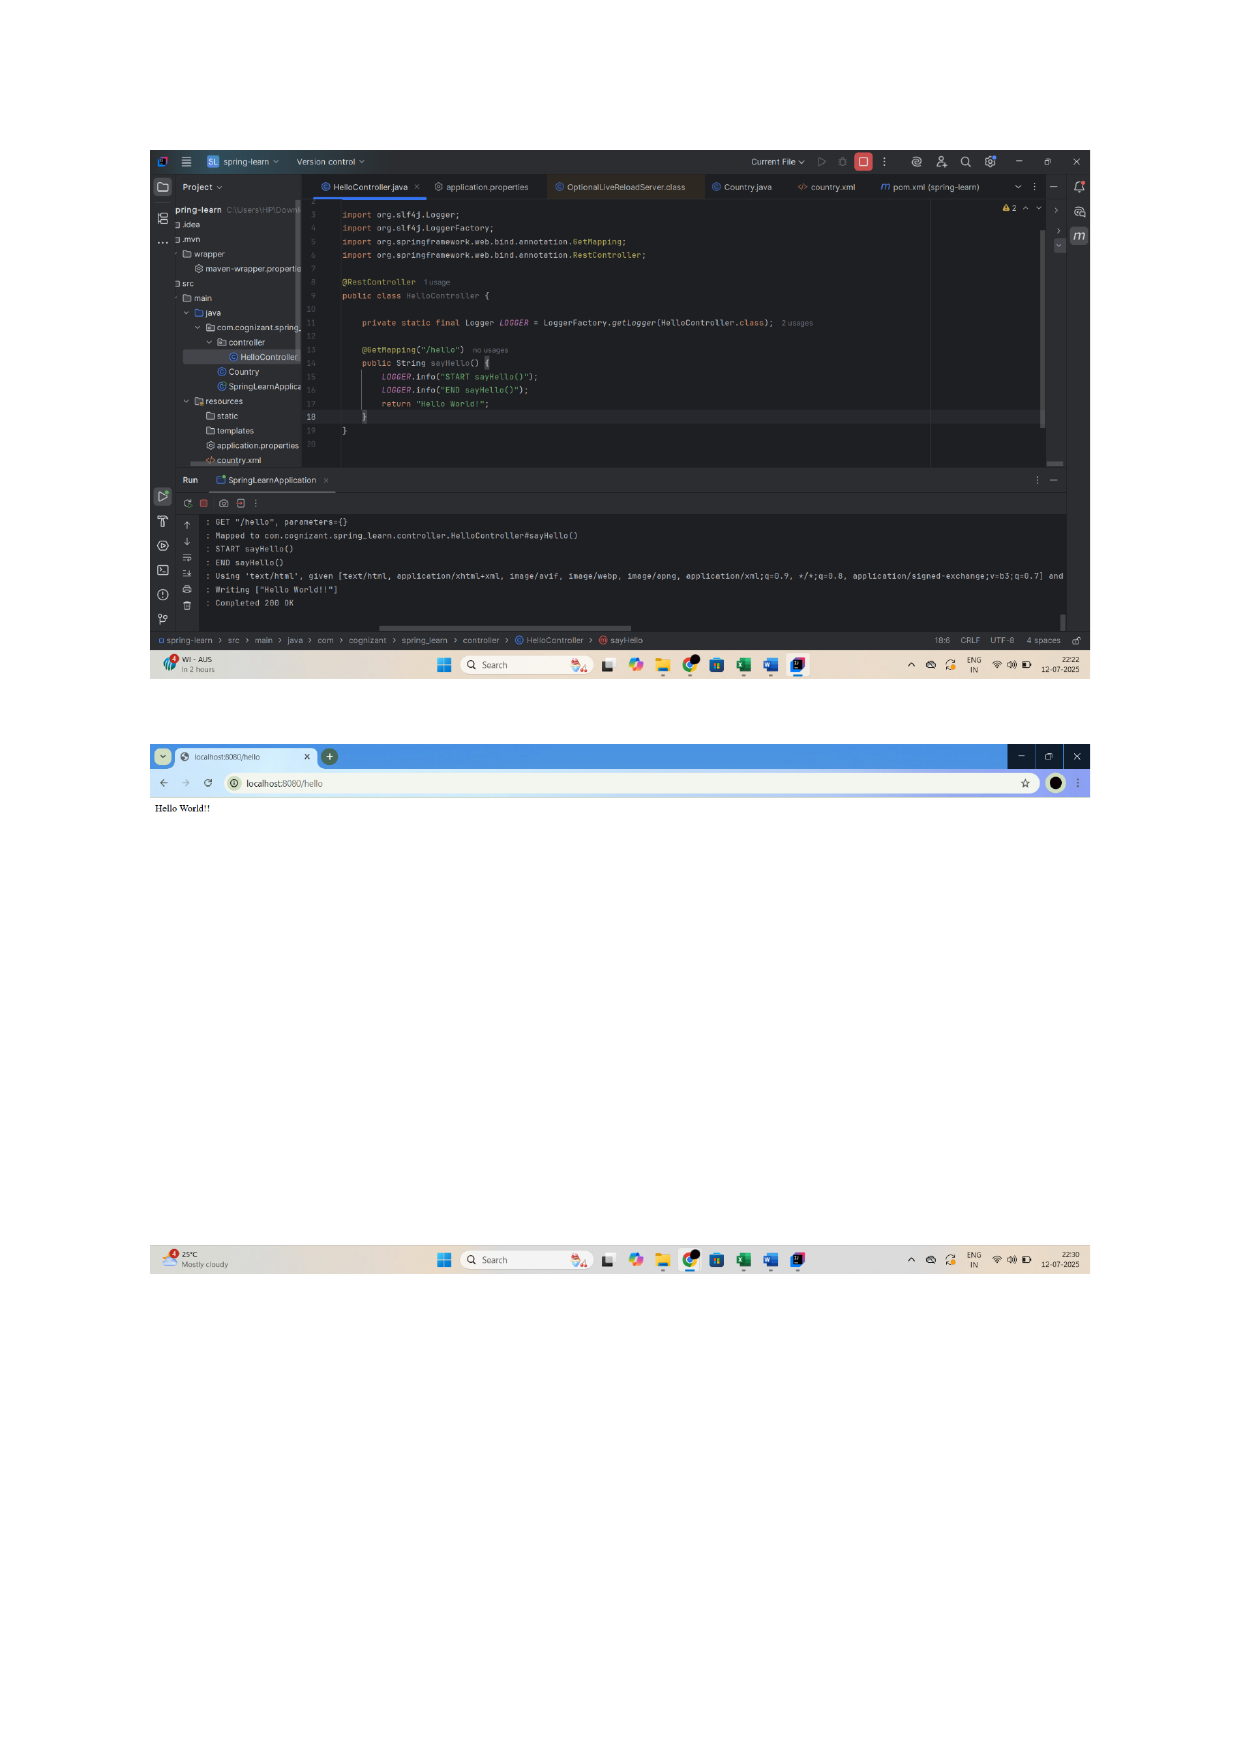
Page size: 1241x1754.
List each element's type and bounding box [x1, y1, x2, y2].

picture [150, 744, 1091, 1274]
picture [150, 150, 1091, 679]
